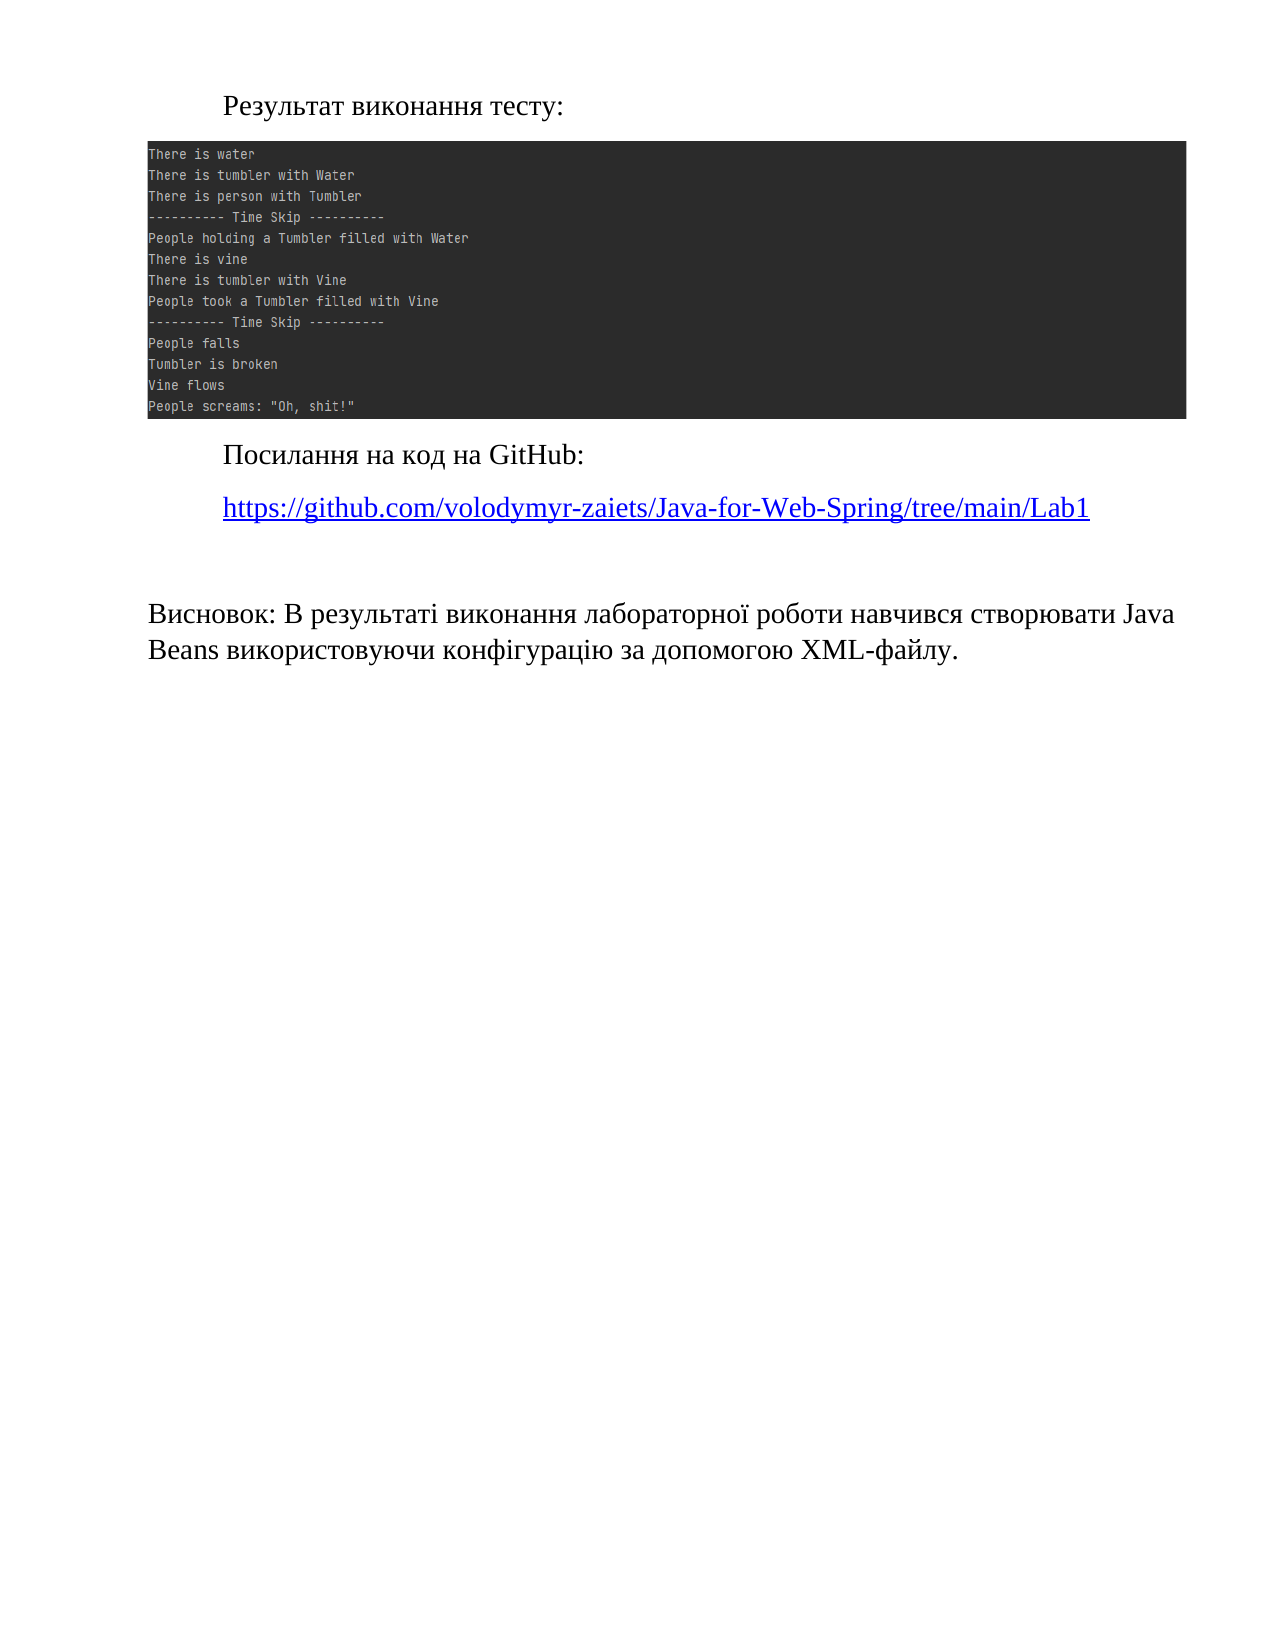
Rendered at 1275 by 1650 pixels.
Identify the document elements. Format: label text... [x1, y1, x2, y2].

text Результат виконання тесту: [148, 88, 1186, 122]
text Висновок: В результаті виконання лабораторної роботи навчився створювати Java Beans використовуючи конфігурацію за допомогою XML-файлу. [148, 596, 1186, 666]
text https://github.com/volodymyr-zaiets/Java-for-Web-Spring/tree/main/Lab1 [148, 490, 1186, 524]
picture [147, 141, 1187, 419]
text Посилання на код на GitHub: [148, 437, 1186, 471]
